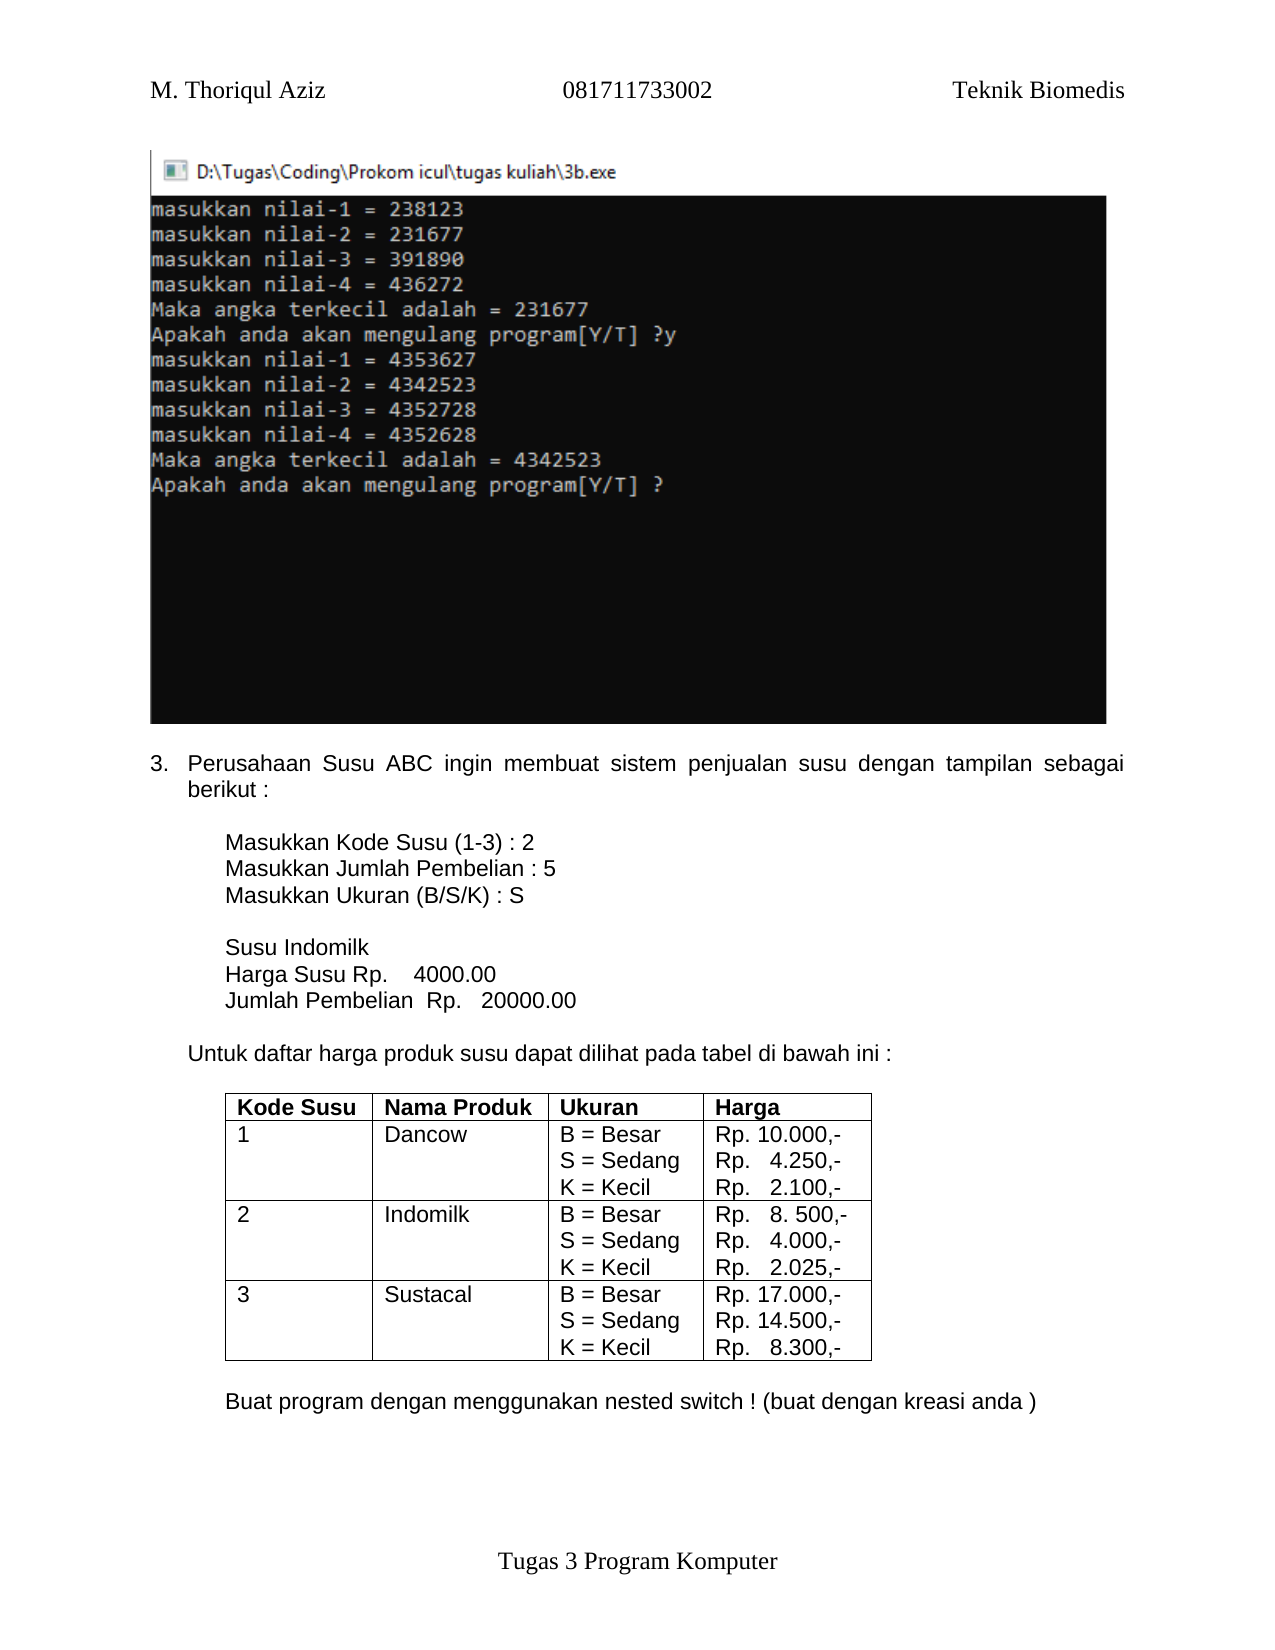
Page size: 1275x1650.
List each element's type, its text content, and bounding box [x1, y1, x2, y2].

table_cell B = Besar S = Sedang K = Kecil [549, 1121, 703, 1200]
text Harga Susu Rp. 4000.00 [225, 961, 1125, 987]
table_cell Rp. 10.000,- Rp. 4.250,- Rp. 2.100,- [704, 1121, 871, 1200]
text Masukkan Kode Susu (1-3) : 2 [225, 829, 1125, 855]
table_cell 3 [226, 1281, 372, 1360]
table_cell B = Besar S = Sedang K = Kecil [549, 1201, 703, 1280]
text Untuk daftar harga produk susu dapat dilihat pada tabel di bawah ini : [187, 1040, 1125, 1066]
table_cell Rp. 8. 500,- Rp. 4.000,- Rp. 2.025,- [704, 1201, 871, 1280]
picture [150, 150, 1107, 724]
table_cell Rp. 17.000,- Rp. 14.500,- Rp. 8.300,- [704, 1281, 871, 1360]
list Buat program dengan menggunakan nested switch ! (buat dengan kreasi anda ) [225, 1388, 1125, 1414]
table_header Harga [704, 1094, 871, 1120]
text Jumlah Pembelian Rp. 20000.00 [225, 987, 1125, 1013]
text Masukkan Jumlah Pembelian : 5 [225, 855, 1125, 882]
table_cell Indomilk [373, 1201, 548, 1280]
table_cell 1 [226, 1121, 372, 1200]
text Masukkan Ukuran (B/S/K) : S [225, 882, 1125, 908]
table_cell Sustacal [373, 1281, 548, 1360]
list Perusahaan Susu ABC ingin membuat sistem penjualan susu dengan tampilan sebagai berikut : [150, 750, 1125, 803]
text Susu Indomilk [225, 934, 1125, 961]
table_cell B = Besar S = Sedang K = Kecil [549, 1281, 703, 1360]
table_header Ukuran [549, 1094, 703, 1120]
table_cell 2 [226, 1201, 372, 1280]
table_cell Dancow [373, 1121, 548, 1200]
table_header Nama Produk [373, 1094, 548, 1120]
table_header Kode Susu [226, 1094, 372, 1120]
